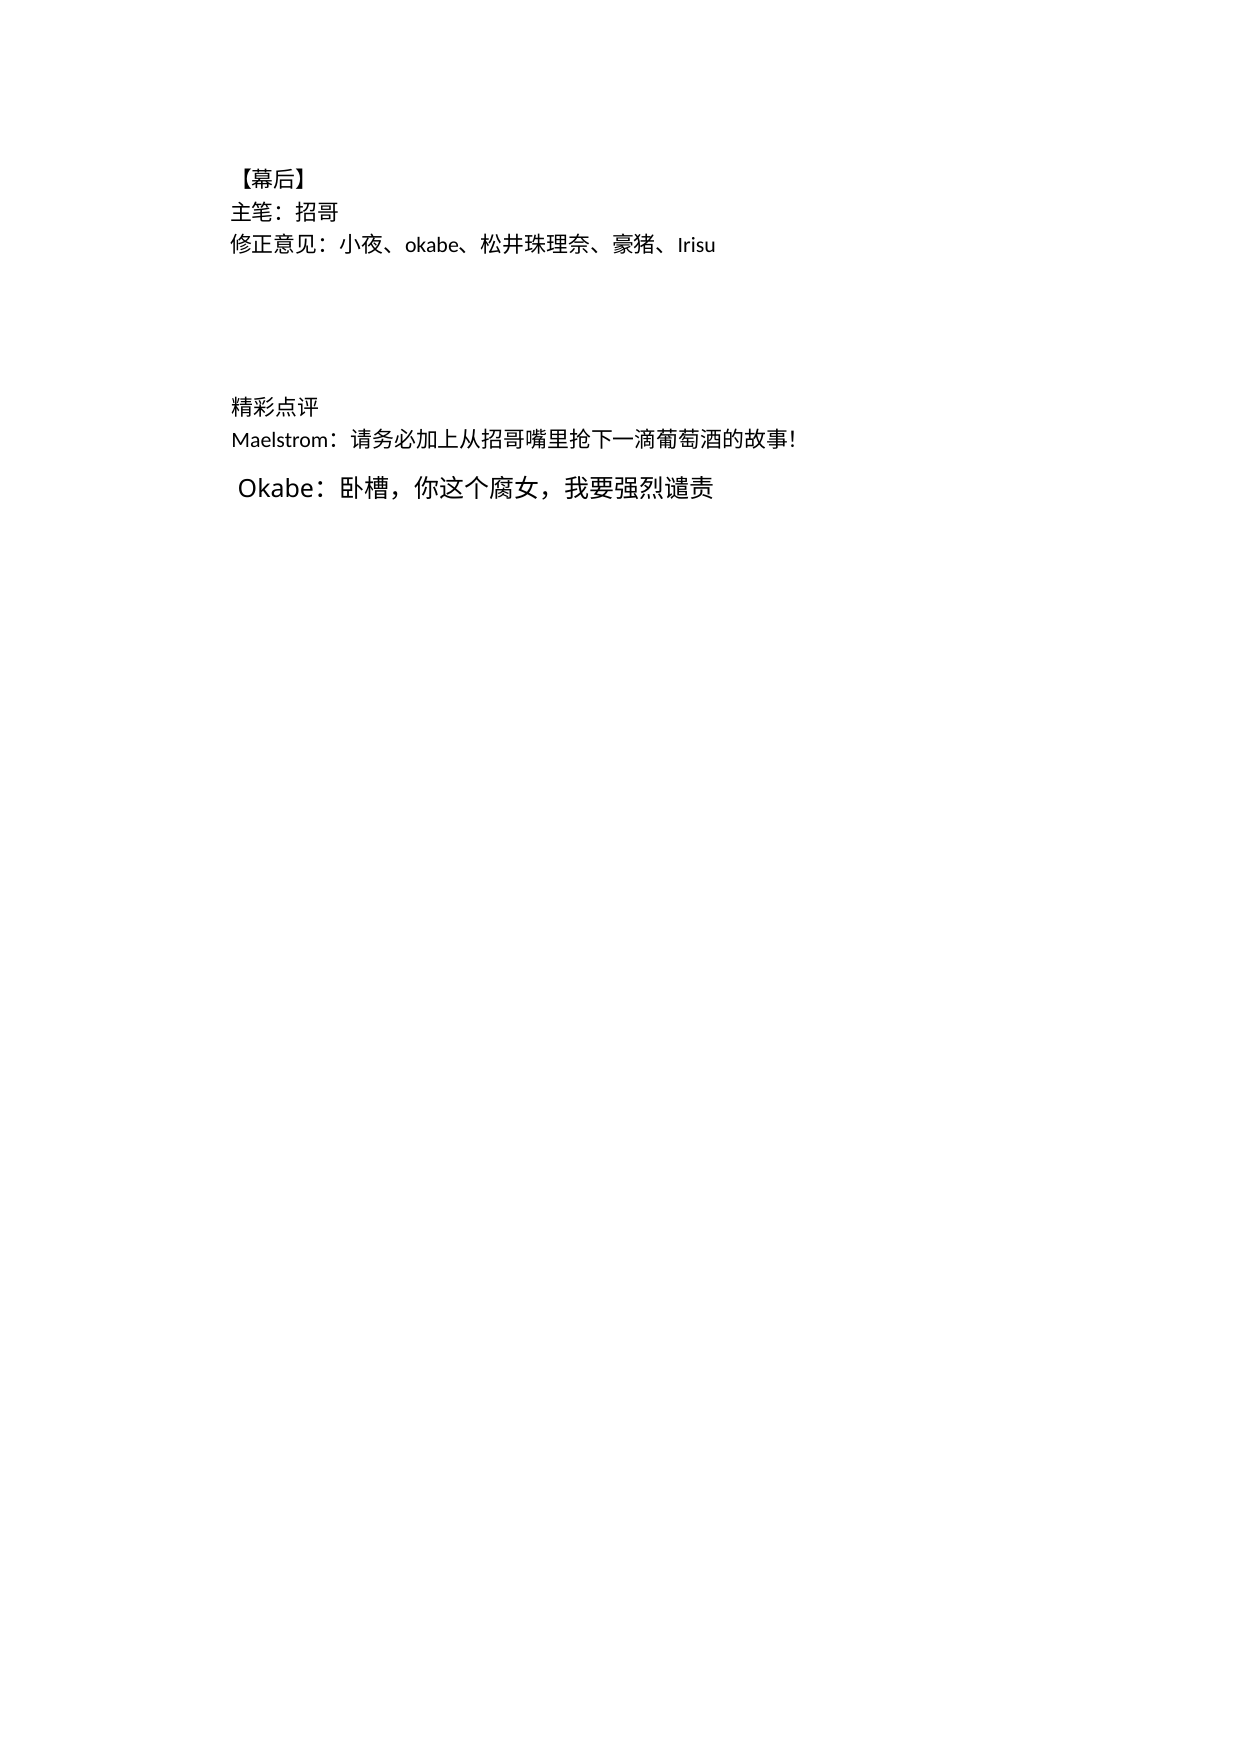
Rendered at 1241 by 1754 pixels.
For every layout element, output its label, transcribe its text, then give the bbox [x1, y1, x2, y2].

text Maelstrom：请务必加上从招哥嘴里抢下一滴葡萄酒的故事！ [187, 422, 1053, 454]
text 【幕后】 [187, 162, 1053, 194]
text 精彩点评 [187, 389, 1053, 422]
text 修正意见：小夜、okabe、松井珠理奈、豪猪、Irisu [187, 227, 1053, 259]
text 主笔：招哥 [187, 194, 1053, 227]
text Okabe：卧槽，你这个腐女，我要强烈谴责 [187, 454, 1053, 519]
